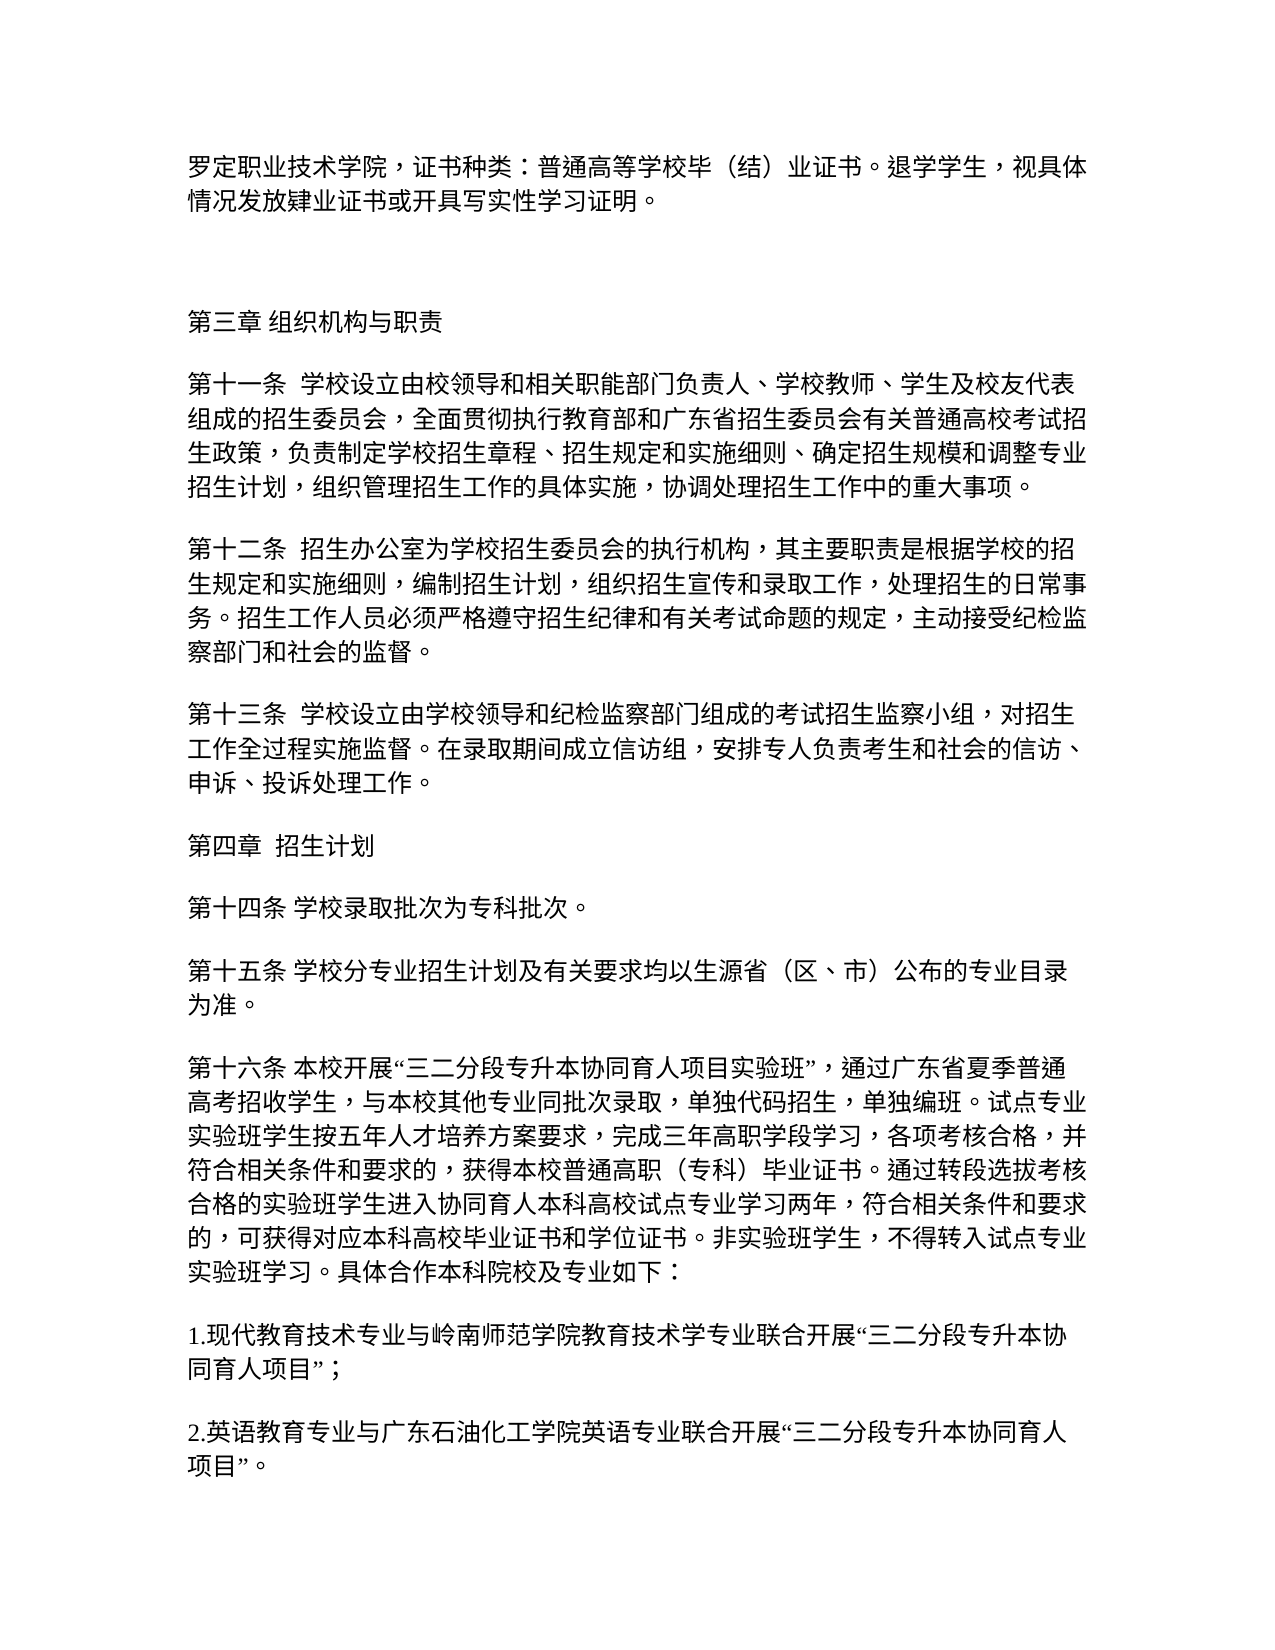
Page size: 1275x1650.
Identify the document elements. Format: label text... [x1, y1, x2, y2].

text 第三章 组织机构与职责 [187, 304, 1087, 338]
text 2.英语教育专业与广东石油化工学院英语专业联合开展“三二分段专升本协同育人项目”。 [187, 1415, 1087, 1483]
text 第十六条 本校开展“三二分段专升本协同育人项目实验班”，通过广东省夏季普通高考招收学生，与本校其他专业同批次录取，单独代码招生，单独编班。试点专业实验班学生按五年人才培养方案要求，完成三年高职学段学习，各项考核合格，并符合相关条件和要求的，获得本校普通高职（专科）毕业证书。通过转段选拔考核合格的实验班学生进入协同育人本科高校试点专业学习两年，符合相关条件和要求的，可获得对应本科高校毕业证书和学位证书。非实验班学生，不得转入试点专业实验班学习。具体合作本科院校及专业如下： [187, 1051, 1087, 1289]
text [187, 150, 1087, 218]
text 第四章 招生计划 [187, 828, 1087, 862]
text 第十四条 学校录取批次为专科批次。 [187, 891, 1087, 925]
text 第十一条 学校设立由校领导和相关职能部门负责人、学校教师、学生及校友代表组成的招生委员会，全面贯彻执行教育部和广东省招生委员会有关普通高校考试招生政策，负责制定学校招生章程、招生规定和实施细则、确定招生规模和调整专业招生计划，组织管理招生工作的具体实施，协调处理招生工作中的重大事项。 [187, 367, 1087, 503]
text 1.现代教育技术专业与岭南师范学院教育技术学专业联合开展“三二分段专升本协同育人项目”； [187, 1318, 1087, 1386]
text 第十二条 招生办公室为学校招生委员会的执行机构，其主要职责是根据学校的招生规定和实施细则，编制招生计划，组织招生宣传和录取工作，处理招生的日常事务。招生工作人员必须严格遵守招生纪律和有关考试命题的规定，主动接受纪检监察部门和社会的监督。 [187, 532, 1087, 668]
text 第十五条 学校分专业招生计划及有关要求均以生源省（区、市）公布的专业目录为准。 [187, 954, 1087, 1022]
text 第十三条 学校设立由学校领导和纪检监察部门组成的考试招生监察小组，对招生工作全过程实施监督。在录取期间成立信访组，安排专人负责考生和社会的信访、申诉、投诉处理工作。 [187, 697, 1087, 799]
